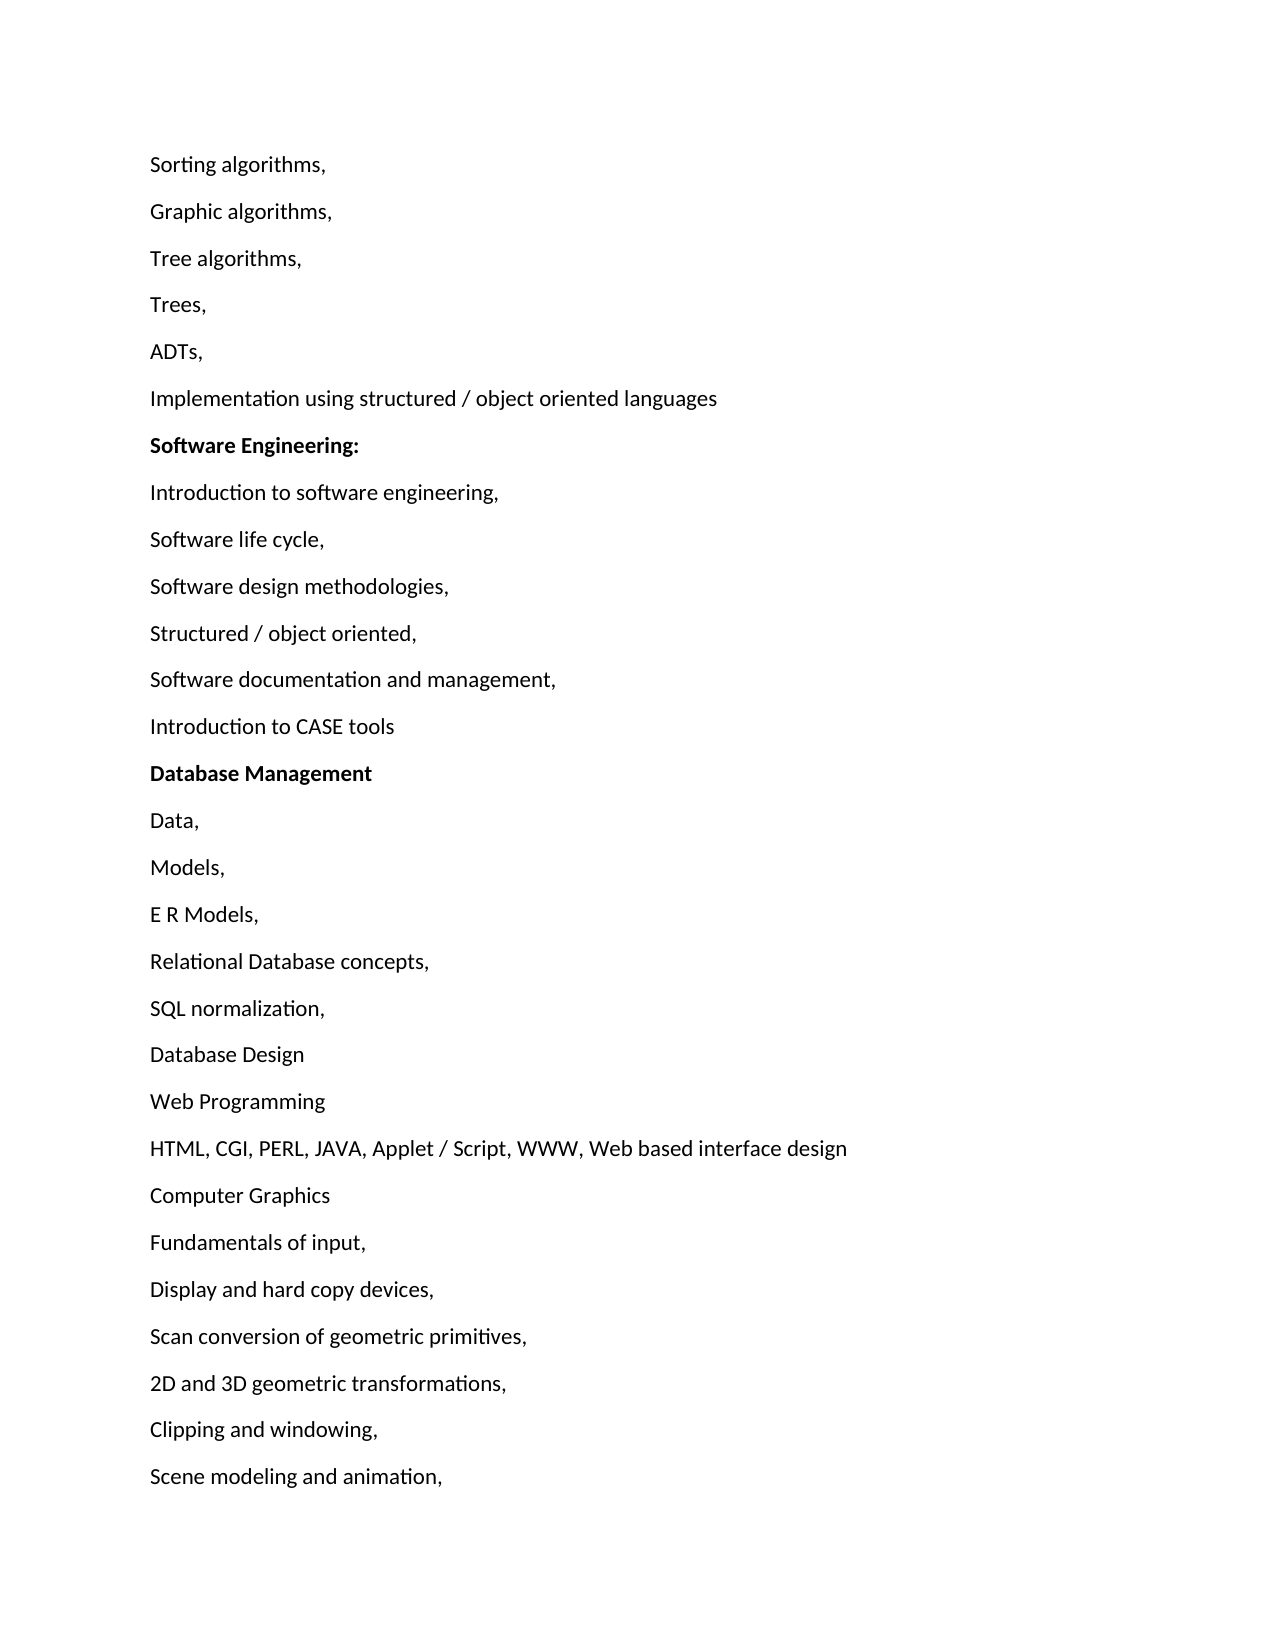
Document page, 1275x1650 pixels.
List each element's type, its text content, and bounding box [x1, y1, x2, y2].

text Software design methodologies, [150, 572, 1125, 600]
text Introduction to CASE tools [150, 712, 1125, 741]
text Database Management [150, 759, 1125, 787]
text Scan conversion of geometric primitives, [150, 1322, 1125, 1350]
text ADTs, [150, 337, 1125, 366]
text Software documentation and management, [150, 666, 1125, 694]
text Graphic algorithms, [150, 197, 1125, 225]
text Introduction to software engineering, [150, 478, 1125, 506]
text Web Programming [150, 1087, 1125, 1116]
text Trees, [150, 291, 1125, 319]
text Fundamentals of input, [150, 1228, 1125, 1256]
text E R Models, [150, 900, 1125, 928]
text Structured / object oriented, [150, 619, 1125, 647]
text Tree algorithms, [150, 244, 1125, 272]
text Implementation using structured / object oriented languages [150, 384, 1125, 412]
text Scene modeling and animation, [150, 1462, 1125, 1491]
text Display and hard copy devices, [150, 1275, 1125, 1303]
text Software life cycle, [150, 525, 1125, 553]
text Software Engineering: [150, 431, 1125, 459]
text Sorting algorithms, [150, 150, 1125, 178]
text Relational Database concepts, [150, 947, 1125, 975]
text HTML, CGI, PERL, JAVA, Applet / Script, WWW, Web based interface design [150, 1134, 1125, 1162]
text Data, [150, 806, 1125, 834]
text 2D and 3D geometric transformations, [150, 1369, 1125, 1397]
text Computer Graphics [150, 1181, 1125, 1209]
text Database Design [150, 1041, 1125, 1069]
text Models, [150, 853, 1125, 881]
text SQL normalization, [150, 994, 1125, 1022]
text Clipping and windowing, [150, 1416, 1125, 1444]
